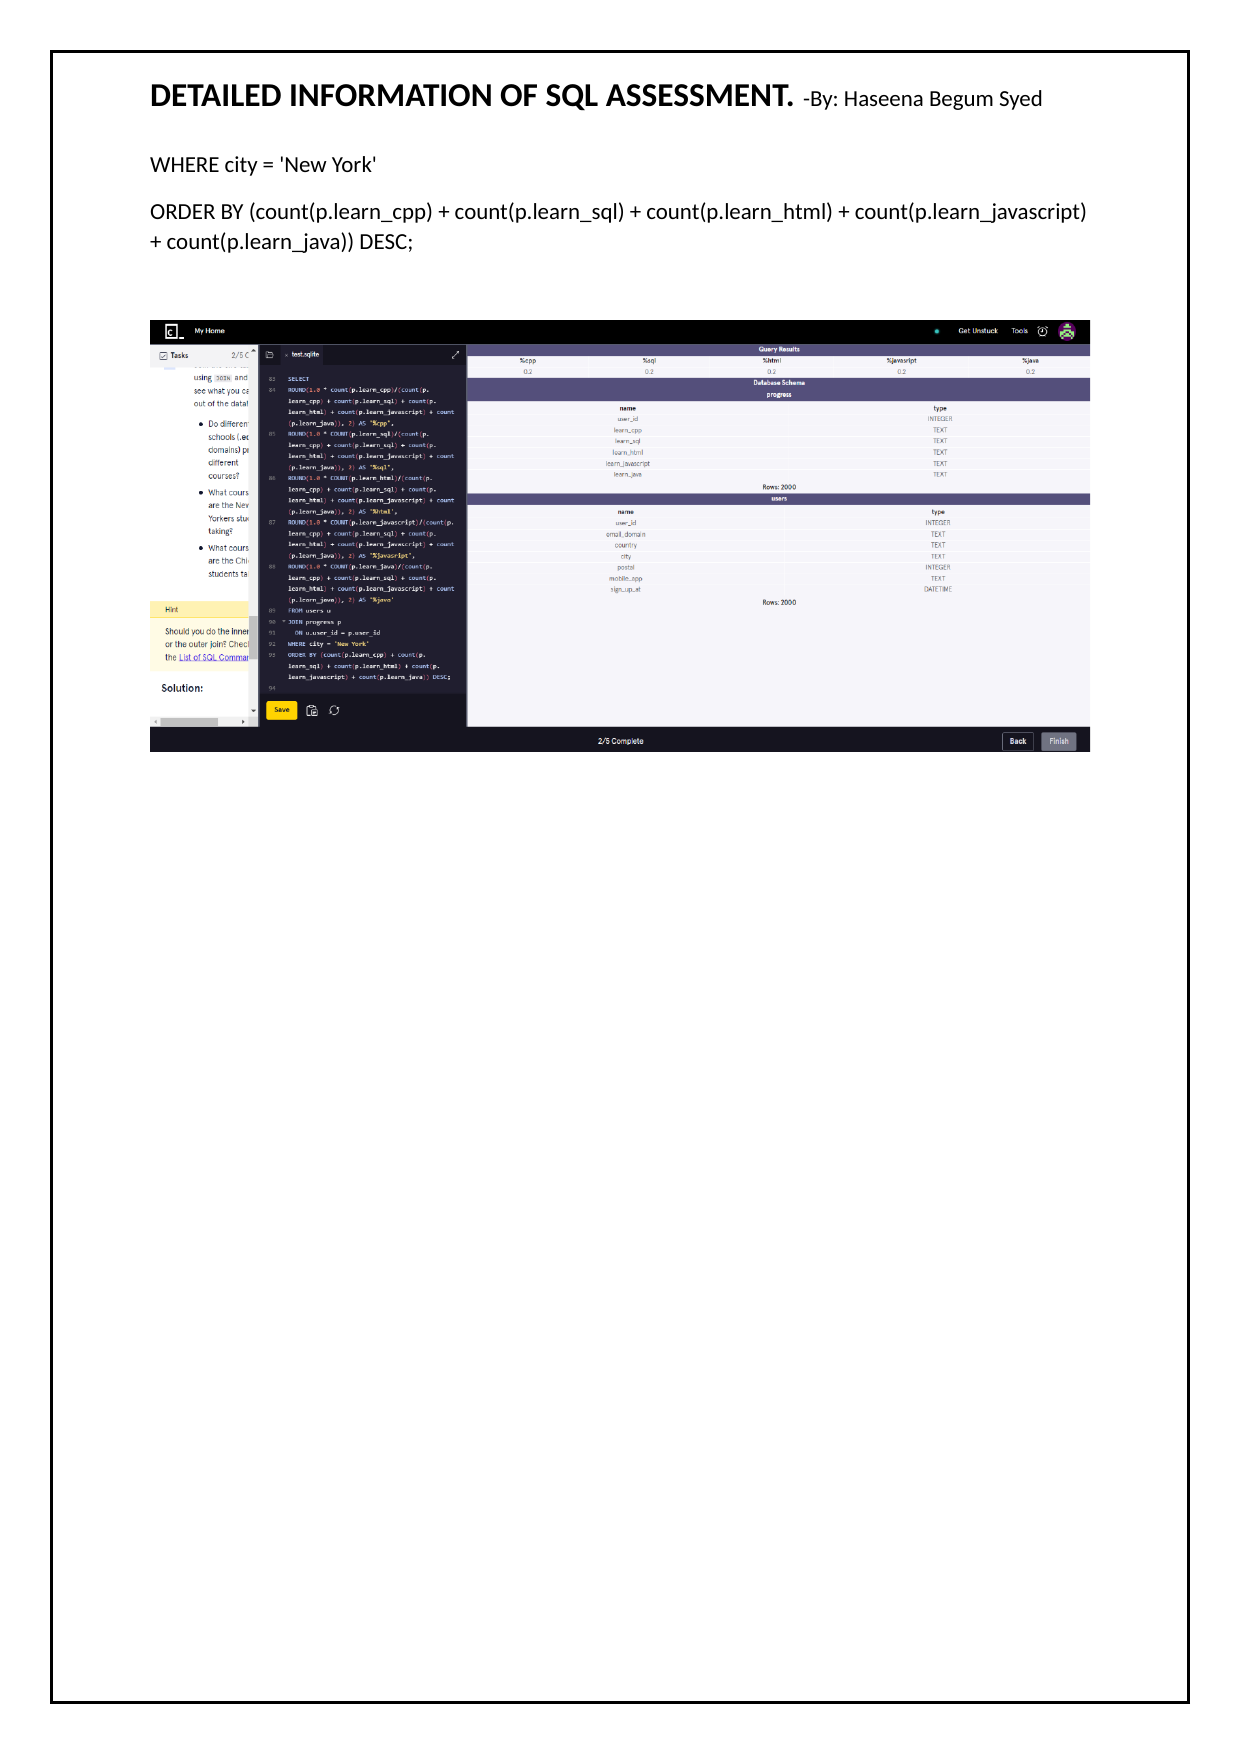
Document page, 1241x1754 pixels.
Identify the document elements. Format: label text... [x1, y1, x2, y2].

text WHERE city = 'New York' [150, 150, 1090, 178]
text ORDER BY (count(p.learn_cpp) + count(p.learn_sql) + count(p.learn_html) + count(p.learn_javascript) + count(p.learn_java)) DESC; [150, 197, 1090, 255]
picture [150, 320, 1091, 752]
